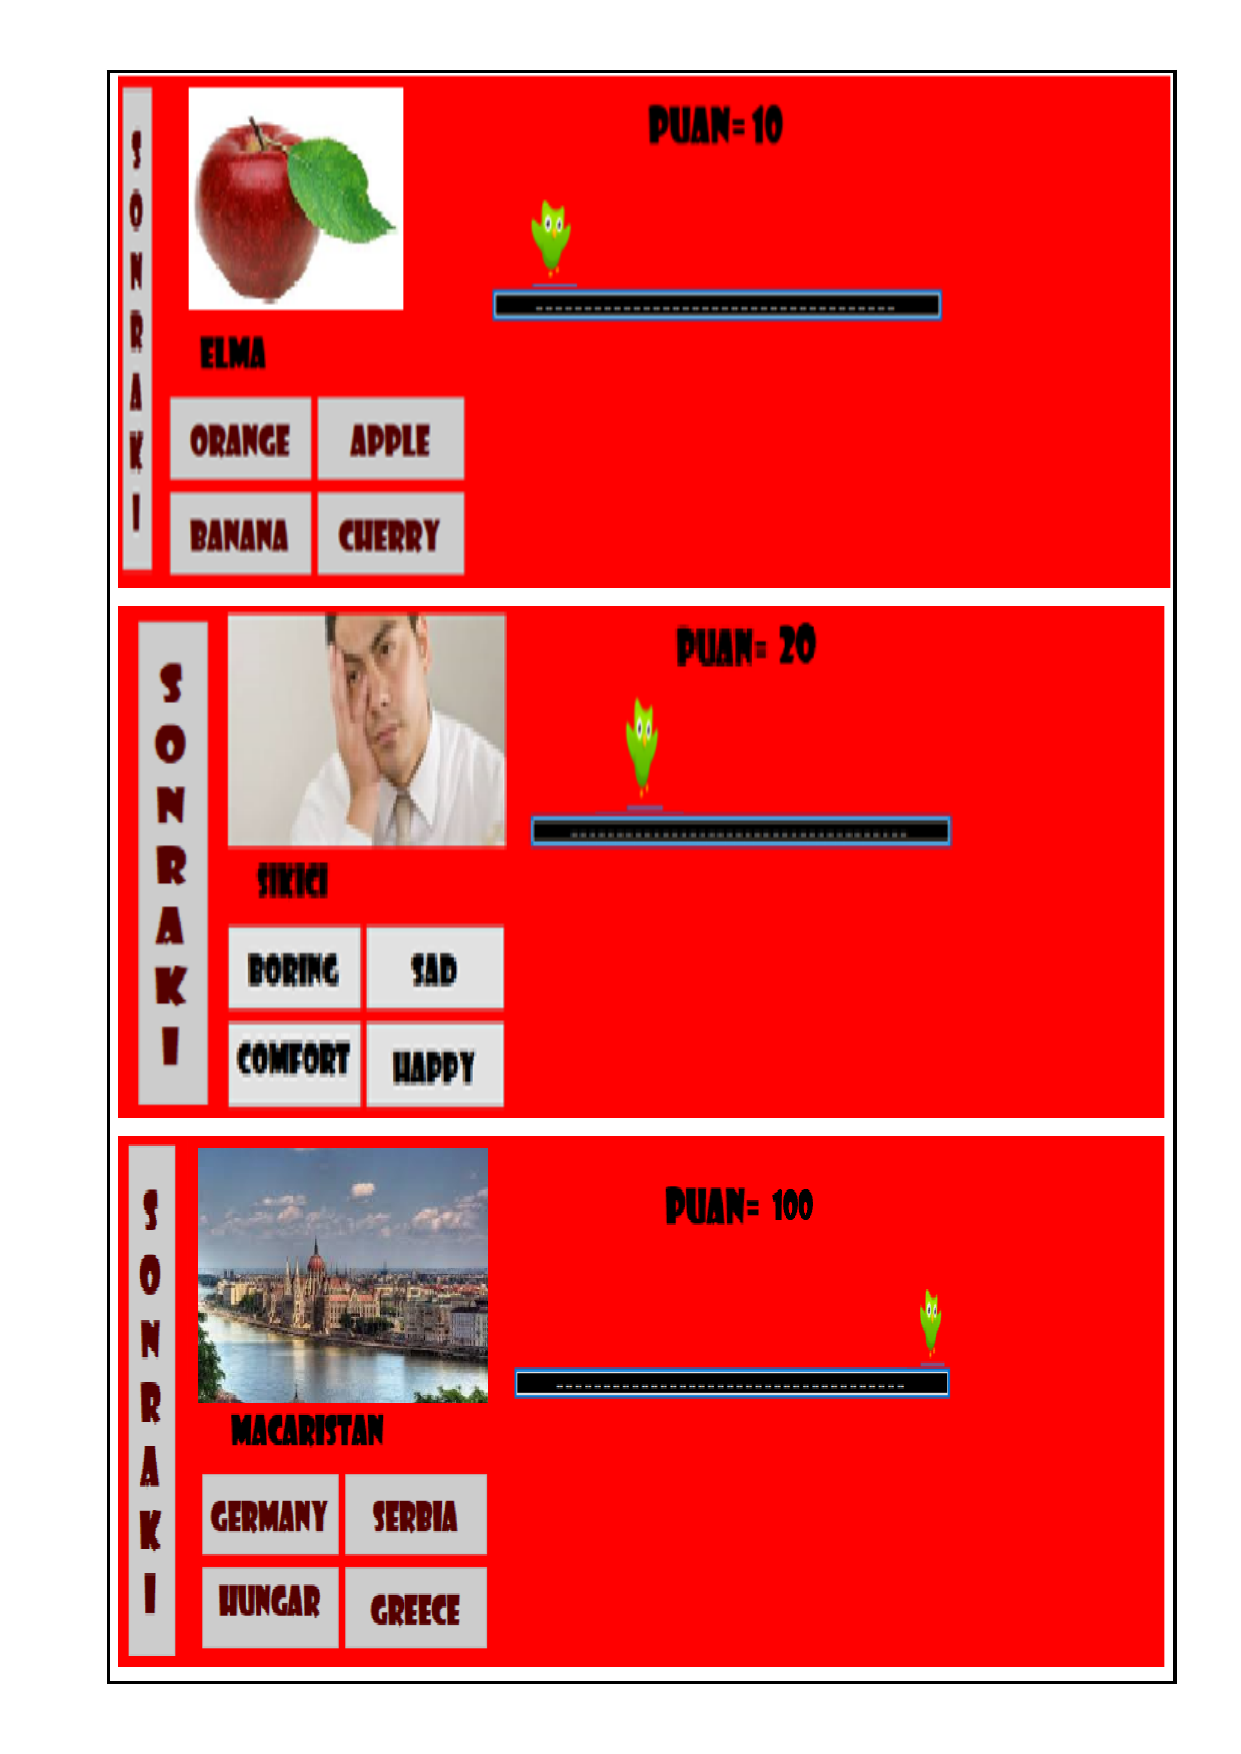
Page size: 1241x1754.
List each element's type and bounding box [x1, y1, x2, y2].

picture [118, 75, 1171, 588]
picture [118, 1136, 1165, 1667]
picture [118, 606, 1165, 1118]
